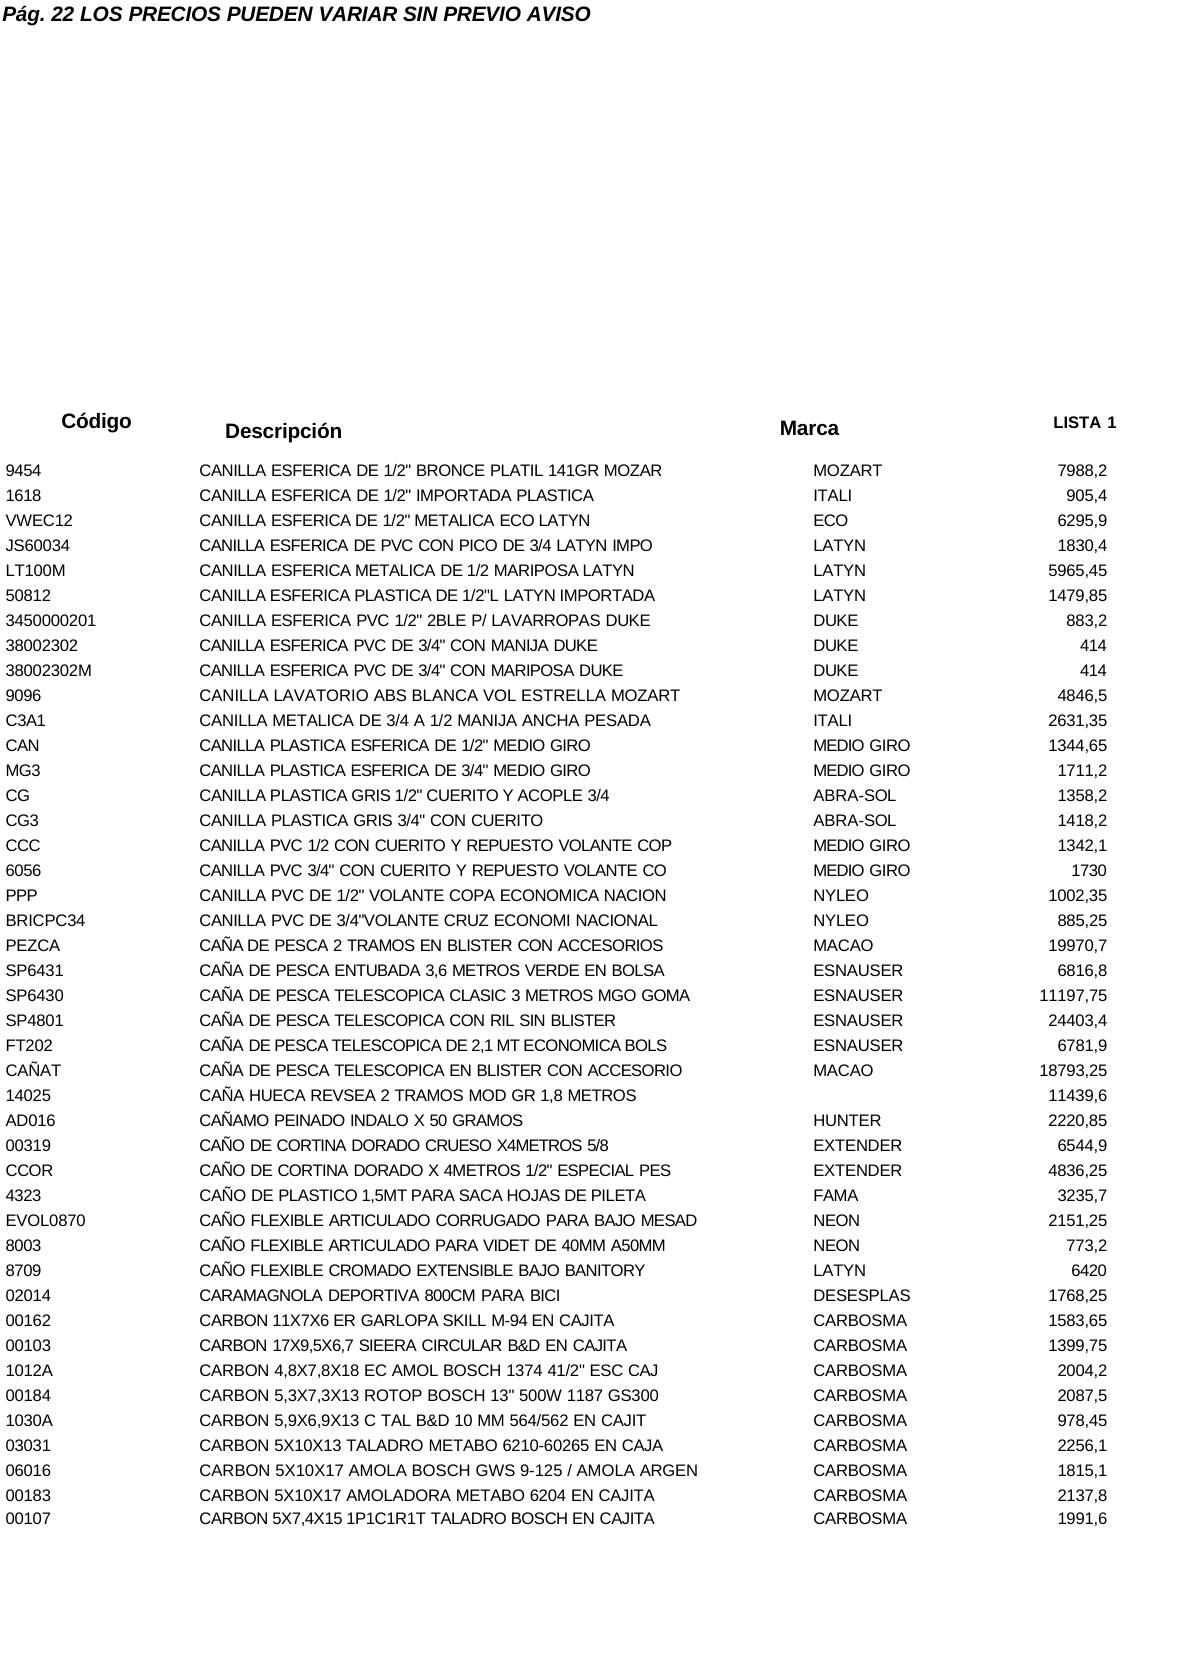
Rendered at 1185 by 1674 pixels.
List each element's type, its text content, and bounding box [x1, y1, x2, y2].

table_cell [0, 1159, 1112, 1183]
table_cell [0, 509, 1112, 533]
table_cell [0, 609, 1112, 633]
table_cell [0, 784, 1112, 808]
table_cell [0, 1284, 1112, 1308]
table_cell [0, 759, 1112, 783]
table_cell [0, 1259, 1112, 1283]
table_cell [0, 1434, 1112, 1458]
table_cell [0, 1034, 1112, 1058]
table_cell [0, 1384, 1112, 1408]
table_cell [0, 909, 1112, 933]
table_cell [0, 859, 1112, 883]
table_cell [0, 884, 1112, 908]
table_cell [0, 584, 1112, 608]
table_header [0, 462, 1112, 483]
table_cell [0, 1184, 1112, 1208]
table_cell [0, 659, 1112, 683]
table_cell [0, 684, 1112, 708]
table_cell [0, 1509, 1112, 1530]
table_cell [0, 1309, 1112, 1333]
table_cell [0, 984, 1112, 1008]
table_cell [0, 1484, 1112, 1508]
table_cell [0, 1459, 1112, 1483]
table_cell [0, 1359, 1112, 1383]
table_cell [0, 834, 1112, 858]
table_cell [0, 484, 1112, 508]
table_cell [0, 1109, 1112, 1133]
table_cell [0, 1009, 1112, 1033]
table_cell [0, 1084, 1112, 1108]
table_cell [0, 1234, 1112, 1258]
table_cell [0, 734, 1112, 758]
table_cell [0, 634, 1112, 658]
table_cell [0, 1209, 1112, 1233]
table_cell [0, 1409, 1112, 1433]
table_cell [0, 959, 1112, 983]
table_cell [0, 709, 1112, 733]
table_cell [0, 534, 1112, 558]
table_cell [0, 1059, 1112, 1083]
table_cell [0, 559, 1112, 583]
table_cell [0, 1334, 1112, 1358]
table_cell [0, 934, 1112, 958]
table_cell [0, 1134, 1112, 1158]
text Código Descripción Marca LISTA 1 [61, 409, 1125, 443]
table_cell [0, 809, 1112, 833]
